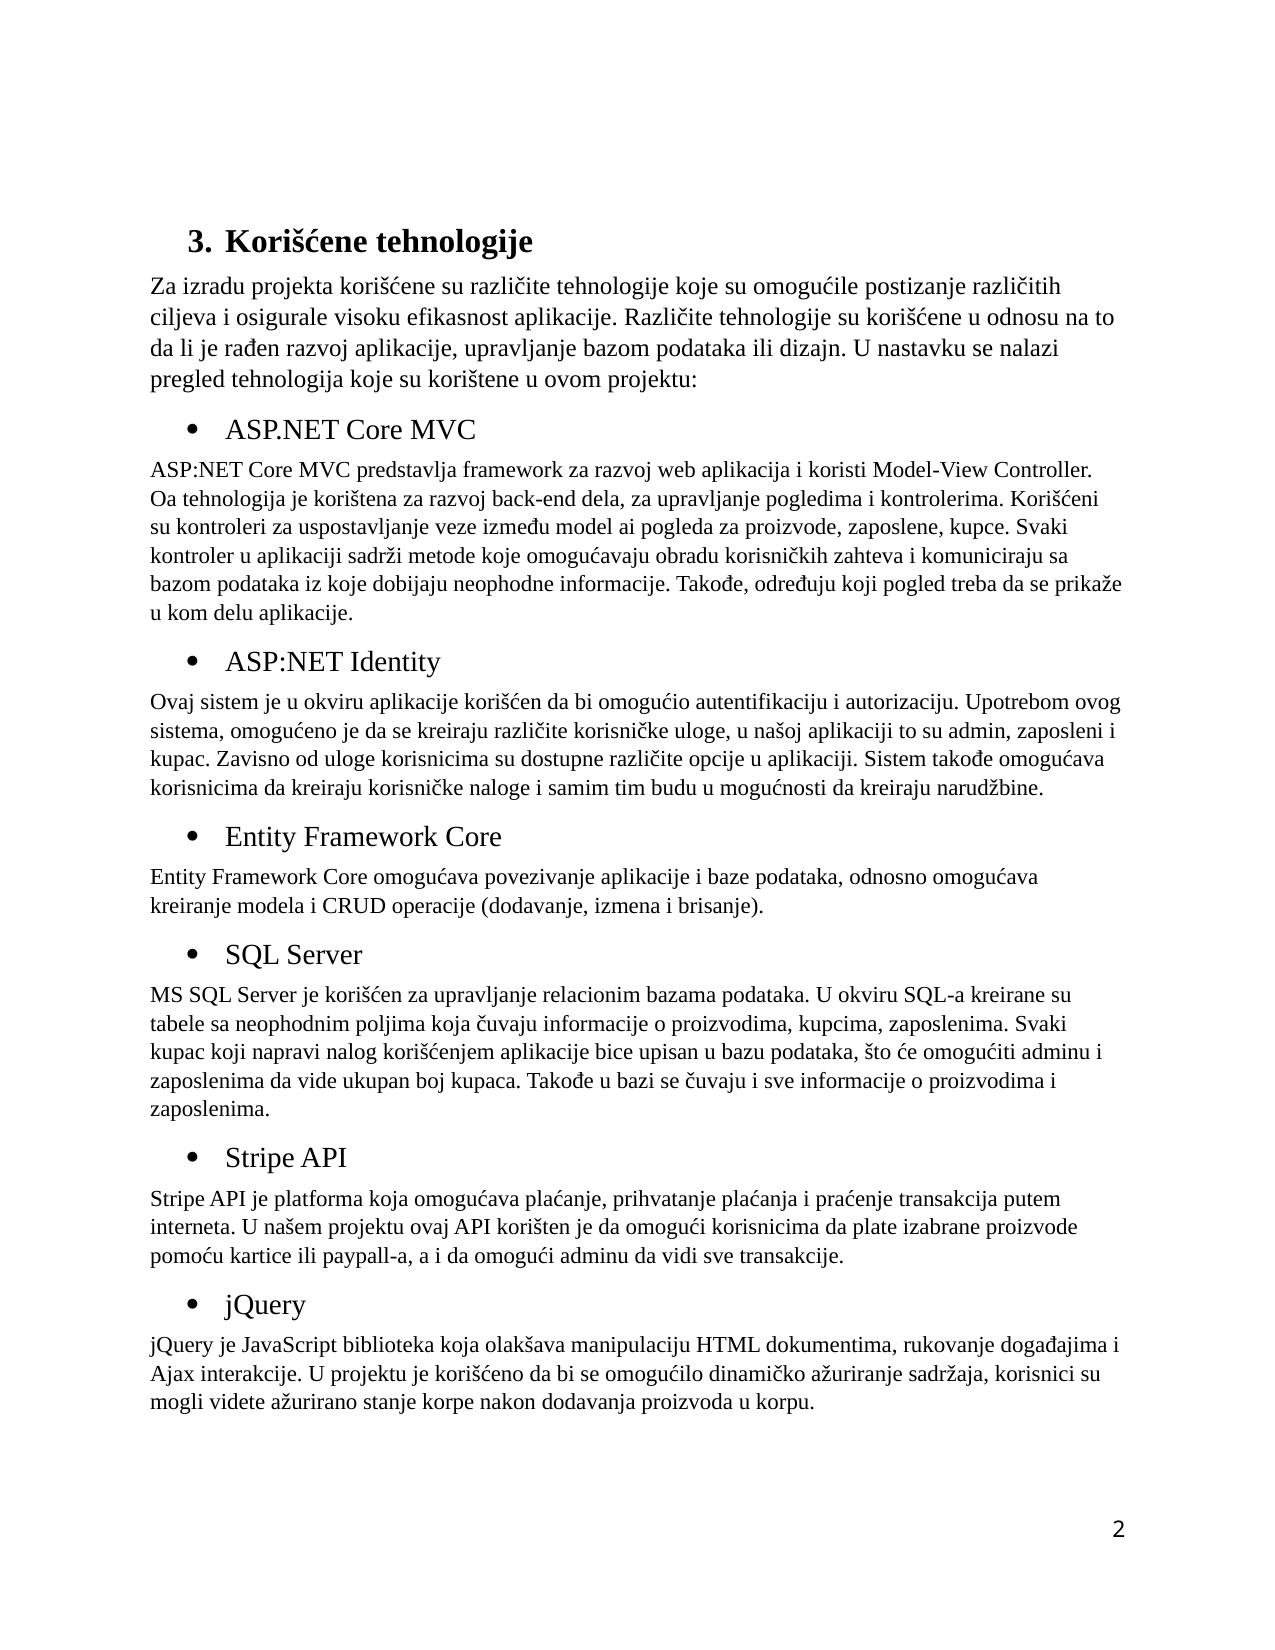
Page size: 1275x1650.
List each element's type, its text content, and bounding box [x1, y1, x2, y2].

text Entity Framework Core omogućava povezivanje aplikacije i baze podataka, odnosno omogućava kreiranje modela i CRUD operacije (dodavanje, izmena i brisanje). [150, 863, 1125, 918]
text MS SQL Server je korišćen za upravljanje relacionim bazama podataka. U okviru SQL-a kreirane su tabele sa neophodnim poljima koja čuvaju informacije o proizvodima, kupcima, zaposlenima. Svaki kupac koji napravi nalog korišćenjem aplikacije bice upisan u bazu podataka, što će omogućiti adminu i zaposlenima da vide ukupan boj kupaca. Takođe u bazi se čuvaju i sve informacije o proizvodima i zaposlenima. [150, 981, 1125, 1121]
subtitle jQuery [187, 1287, 1125, 1320]
text jQuery je JavaScript biblioteka koja olakšava manipulaciju HTML dokumentima, rukovanje događajima i Ajax interakcije. U projektu je korišćeno da bi se omogućilo dinamičko ažuriranje sadržaja, korisnici su mogli videte ažurirano stanje korpe nakon dodavanja proizvoda u korpu. [150, 1331, 1125, 1414]
text Ovaj sistem je u okviru aplikacije korišćen da bi omogućio autentifikaciju i autorizaciju. Upotrebom ovog sistema, omogućeno je da se kreiraju različite korisničke uloge, u našoj aplikaciji to su admin, zaposleni i kupac. Zavisno od uloge korisnicima su dostupne različite opcije u aplikaciji. Sistem takođe omogućava korisnicima da kreiraju korisničke naloge i samim tim budu u mogućnosti da kreiraju narudžbine. [150, 688, 1125, 800]
subtitle SQL Server [187, 937, 1125, 970]
subtitle Stripe API [187, 1140, 1125, 1174]
subtitle ASP:NET Identity [187, 644, 1125, 677]
subtitle Entity Framework Core [187, 819, 1125, 852]
text ASP:NET Core MVC predstavlja framework za razvoj web aplikacija i koristi Model-View Controller. Oa tehnologija je korištena za razvoj back-end dela, za upravljanje pogledima i kontrolerima. Korišćeni su kontroleri za uspostavljanje veze između model ai pogleda za proizvode, zaposlene, kupce. Svaki kontroler u aplikaciji sadrži metode koje omogućavaju obradu korisničkih zahteva i komuniciraju sa bazom podataka iz koje dobijaju neophodne informacije. Takođe, određuju koji pogled treba da se prikaže u kom delu aplikacije. [150, 456, 1125, 625]
text Stripe API je platforma koja omogućava plaćanje, prihvatanje plaćanja i praćenje transakcija putem interneta. U našem projektu ovaj API korišten je da omogući korisnicima da plate izabrane proizvode pomoću kartice ili paypall-a, a i da omogući adminu da vidi sve transakcije. [150, 1185, 1125, 1268]
subtitle ASP.NET Core MVC [187, 412, 1125, 445]
text Za izradu projekta korišćene su različite tehnologije koje su omogućile postizanje različitih ciljeva i osigurale visoku efikasnost aplikacije. Različite tehnologije su korišćene u odnosu na to da li je rađen razvoj aplikacije, upravljanje bazom podataka ili dizajn. U nastavku se nalazi pregled tehnologija koje su korištene u ovom projektu: [150, 271, 1125, 393]
subtitle Korišćene tehnologije [187, 221, 1125, 259]
